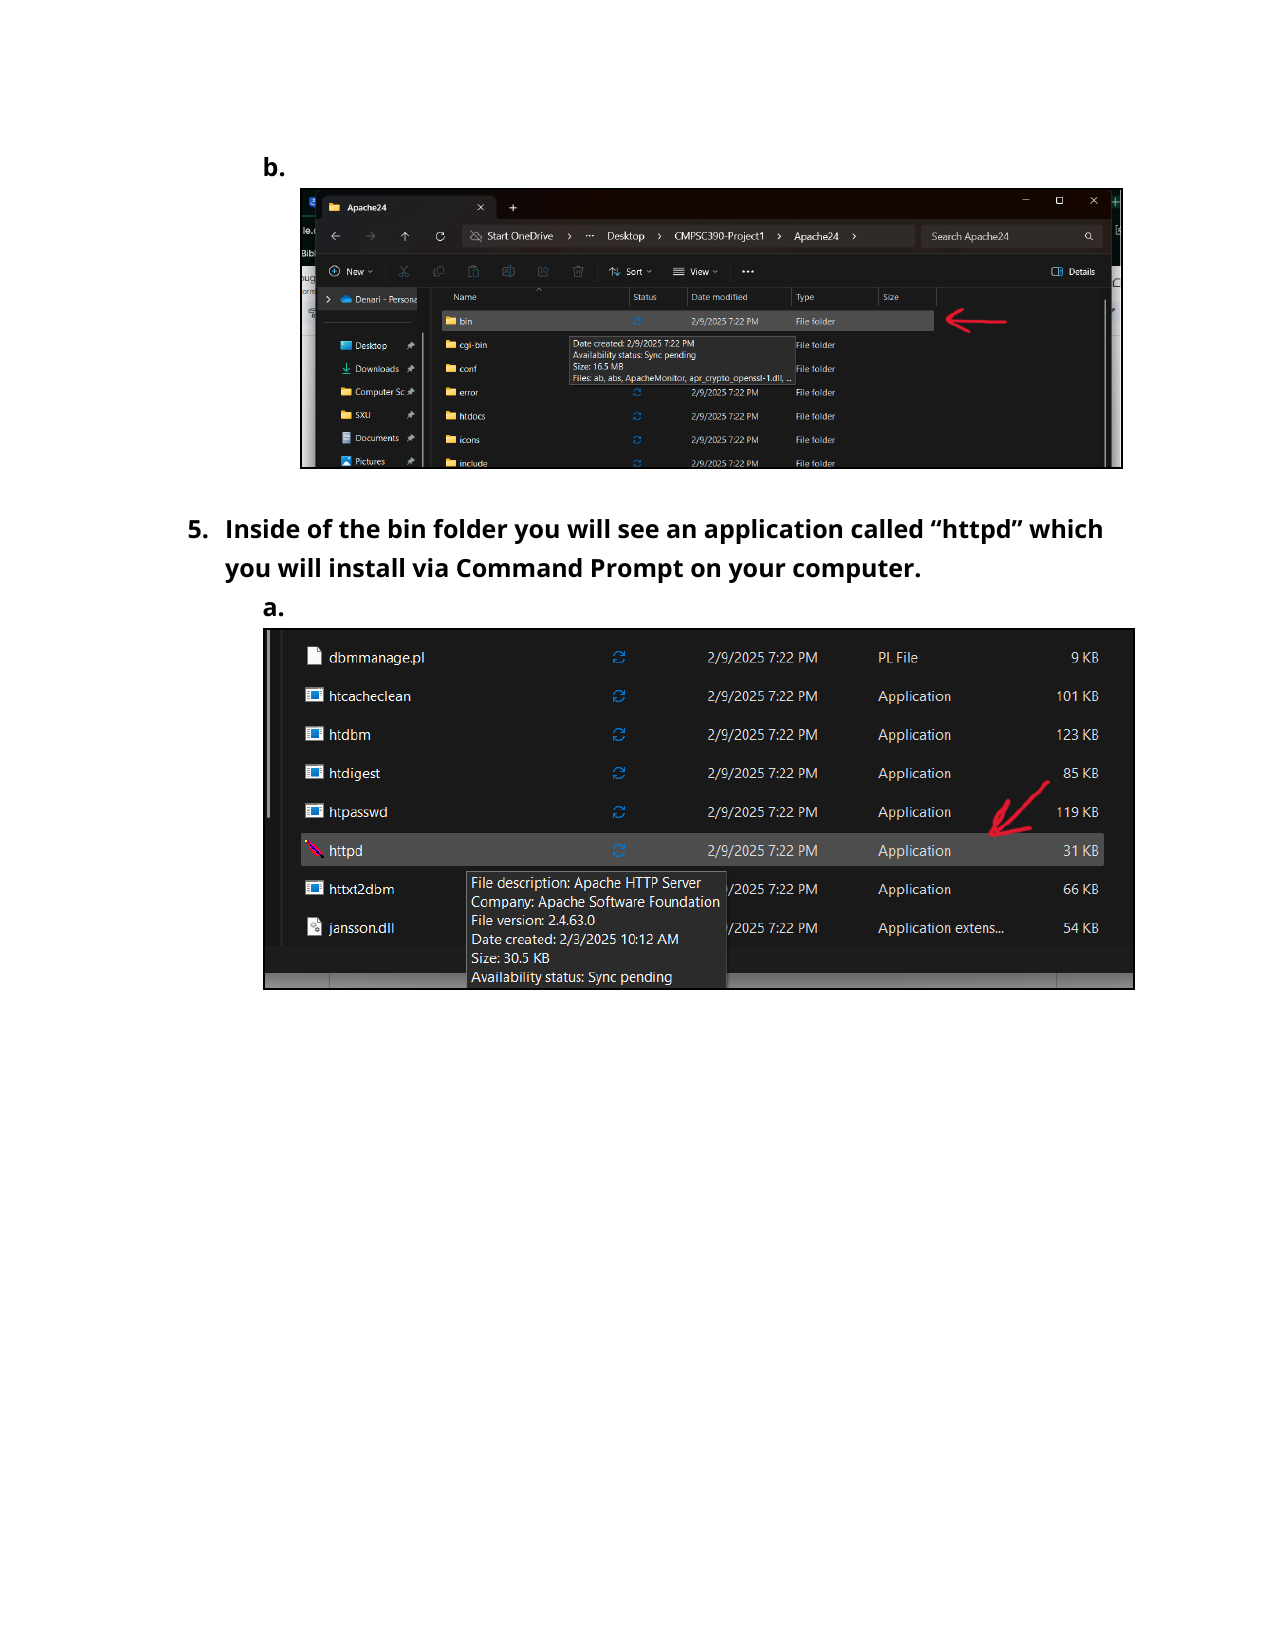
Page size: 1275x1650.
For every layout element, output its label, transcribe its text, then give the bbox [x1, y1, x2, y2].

picture [302, 190, 1121, 467]
list Inside of the bin folder you will see an application called “httpd” which you will install via Command Prompt on your computer. [187, 512, 1125, 585]
picture [265, 630, 1133, 988]
